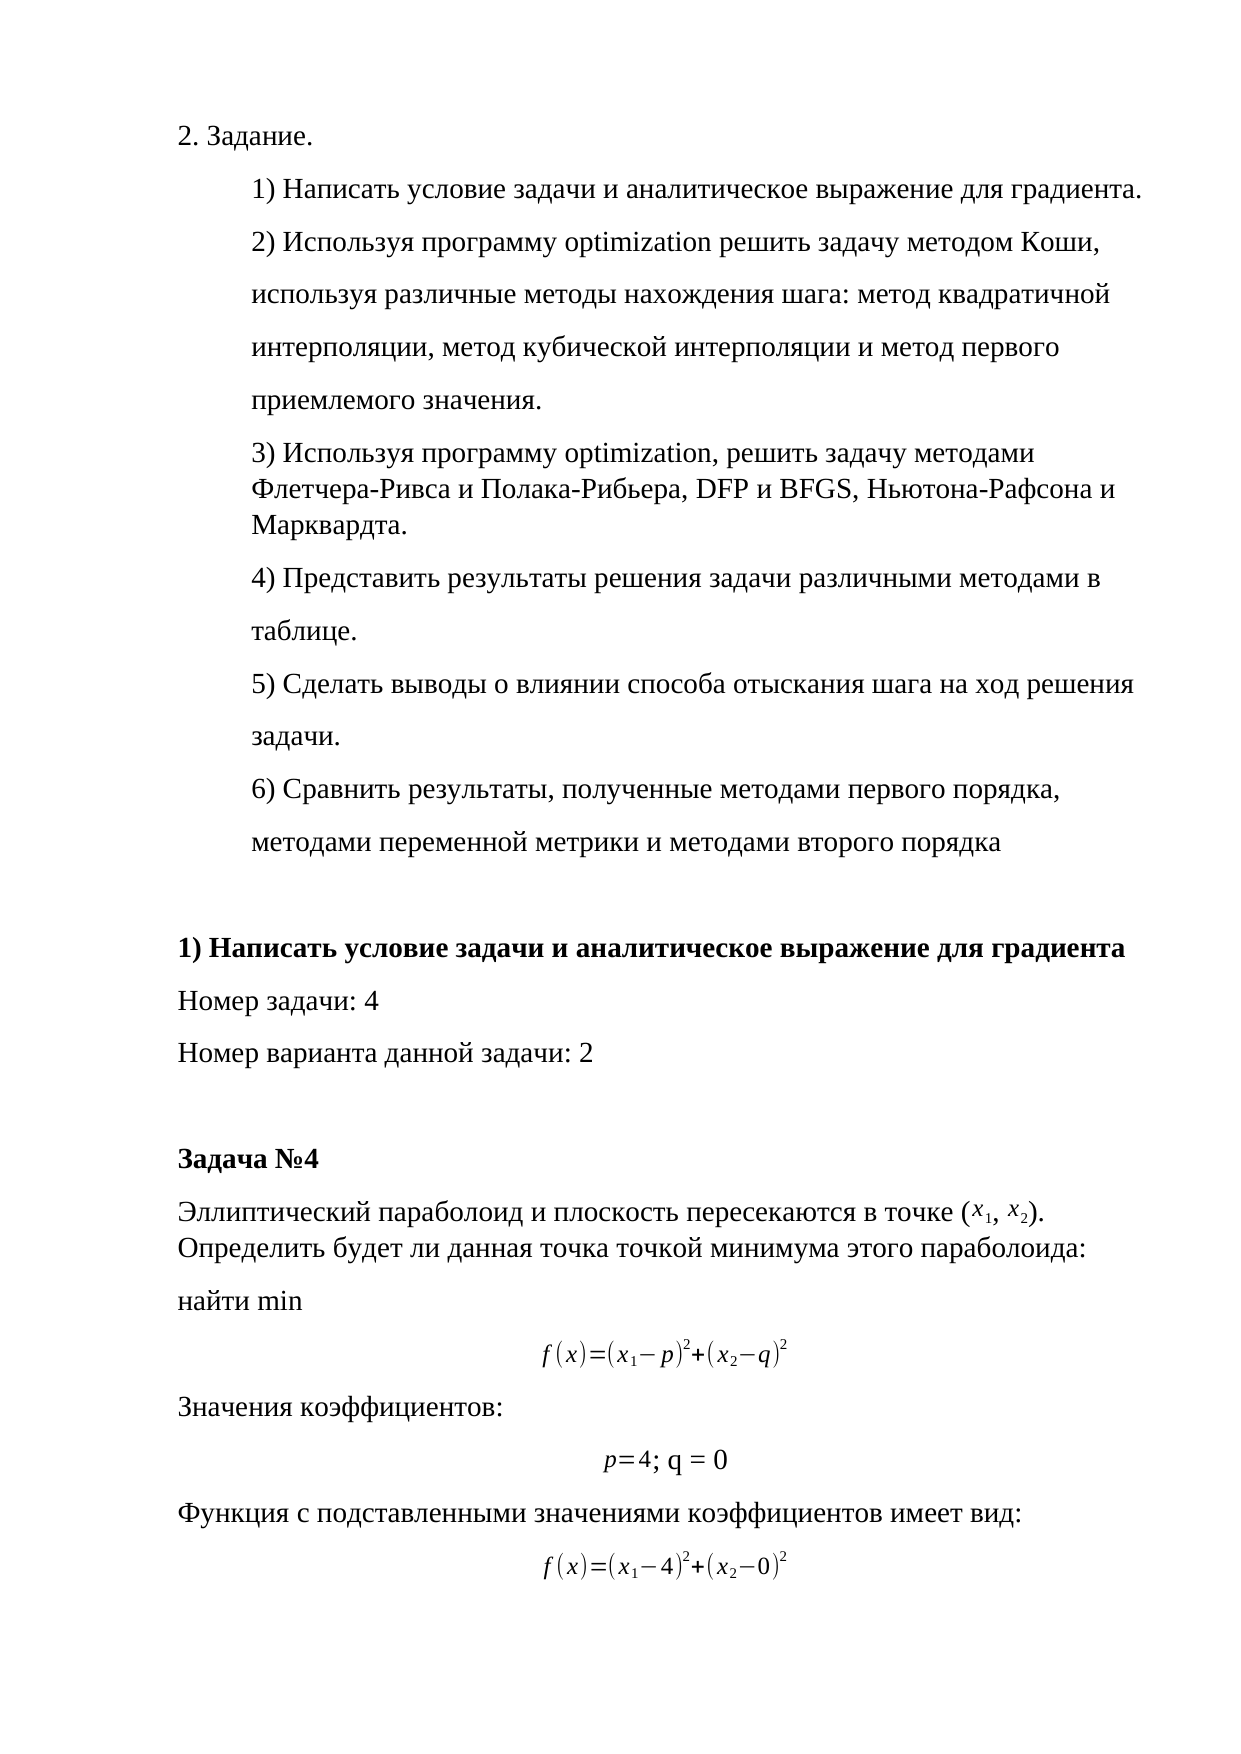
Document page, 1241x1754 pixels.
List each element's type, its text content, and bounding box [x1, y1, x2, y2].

text таблице. [251, 613, 1152, 646]
text 4) Представить результаты решения задачи различными методами в [251, 560, 1152, 594]
text Эллиптический параболоид и плоскость пересекаются в точке (, ). Определить будет ли данная точка точкой минимума этого параболоида: [177, 1194, 1152, 1263]
text 2) Используя программу optimization решить задачу методом Коши, [251, 224, 1152, 257]
text Номер варианта данной задачи: 2 [177, 1035, 1152, 1069]
text 6) Сравнить результаты, полученные методами первого порядка, [251, 771, 1152, 805]
text Функция с подставленными значениями коэффициентов имеет вид: [177, 1495, 1152, 1528]
text используя различные методы нахождения шага: метод квадратичной [251, 277, 1152, 310]
text приемлемого значения. [251, 382, 1152, 416]
text 2. Задание. [177, 118, 1152, 152]
text 1) Написать условие задачи и аналитическое выражение для градиента. [251, 171, 1152, 204]
text 3) Используя программу optimization, решить задачу методами Флетчера-Ривса и Полака-Рибьера, DFP и BFGS, Ньютона-Рафсона и Марквардта. [251, 435, 1152, 541]
text Значения коэффициентов: [177, 1389, 1152, 1423]
text интерполяции, метод кубической интерполяции и метод первого [251, 329, 1152, 363]
text 5) Сделать выводы о влиянии способа отыскания шага на ход решения [251, 666, 1152, 699]
text Номер задачи: 4 [177, 983, 1152, 1016]
text 1) Написать условие задачи и аналитическое выражение для градиента [177, 930, 1152, 963]
text методами переменной метрики и методами второго порядка [251, 824, 1152, 858]
text задачи. [251, 718, 1152, 752]
text ; q = 0 [177, 1442, 1152, 1476]
text Задача №4 [177, 1141, 1152, 1174]
text найти min [177, 1283, 1152, 1316]
